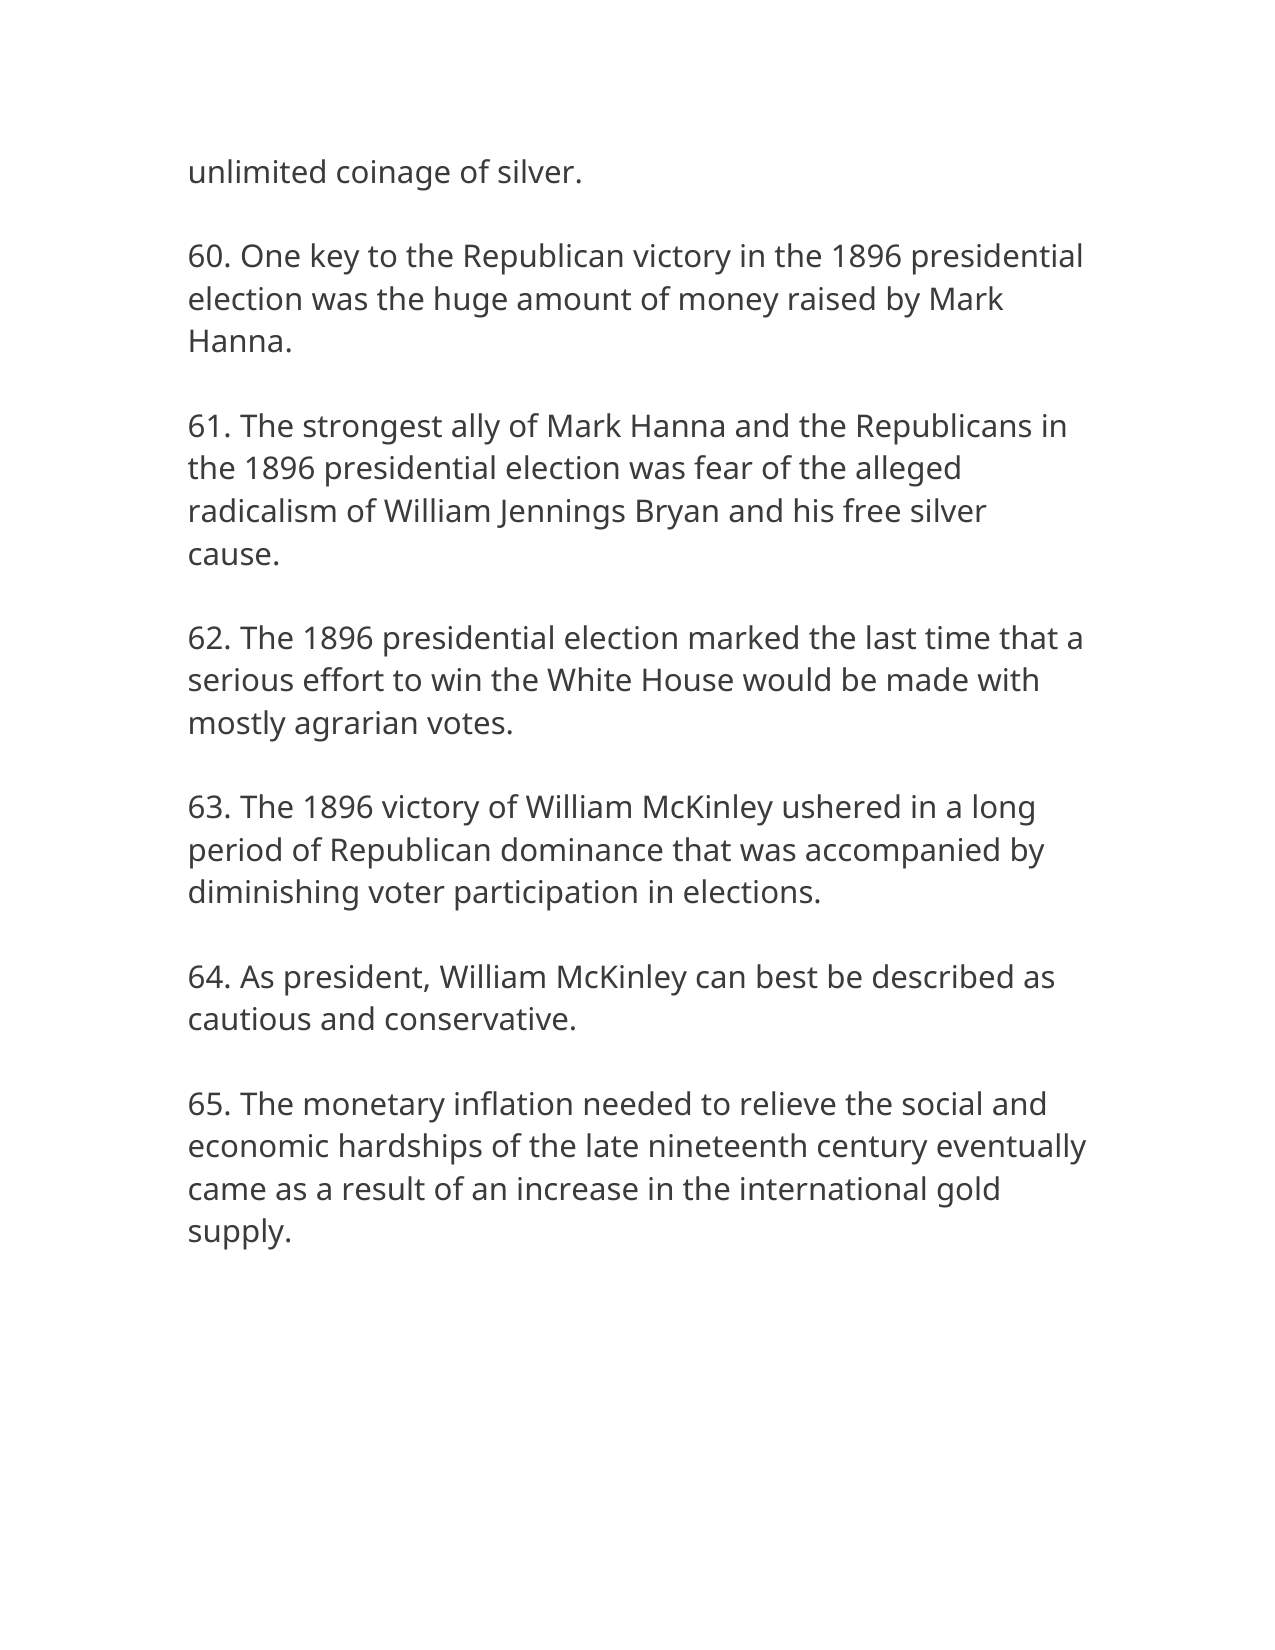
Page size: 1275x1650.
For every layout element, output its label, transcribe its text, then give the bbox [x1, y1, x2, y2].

text 63. The 1896 victory of William McKinley ushered in a long period of Republican dominance that was accompanied by diminishing voter participation in elections. [187, 785, 1087, 913]
text 65. The monetary inflation needed to relieve the social and economic hardships of the late nineteenth century eventually came as a result of an increase in the international gold supply. [187, 1082, 1087, 1252]
text 61. The strongest ally of Mark Hanna and the Republicans in the 1896 presidential election was fear of the alleged radicalism of William Jennings Bryan and his free silver cause. [187, 404, 1087, 574]
text 60. One key to the Republican victory in the 1896 presidential election was the huge amount of money raised by Mark Hanna. [187, 234, 1087, 362]
text 64. As president, William McKinley can best be described as cautious and conservative. [187, 955, 1087, 1040]
text 62. The 1896 presidential election marked the last time that a serious effort to win the White House would be made with mostly agrarian votes. [187, 616, 1087, 744]
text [187, 150, 1087, 193]
